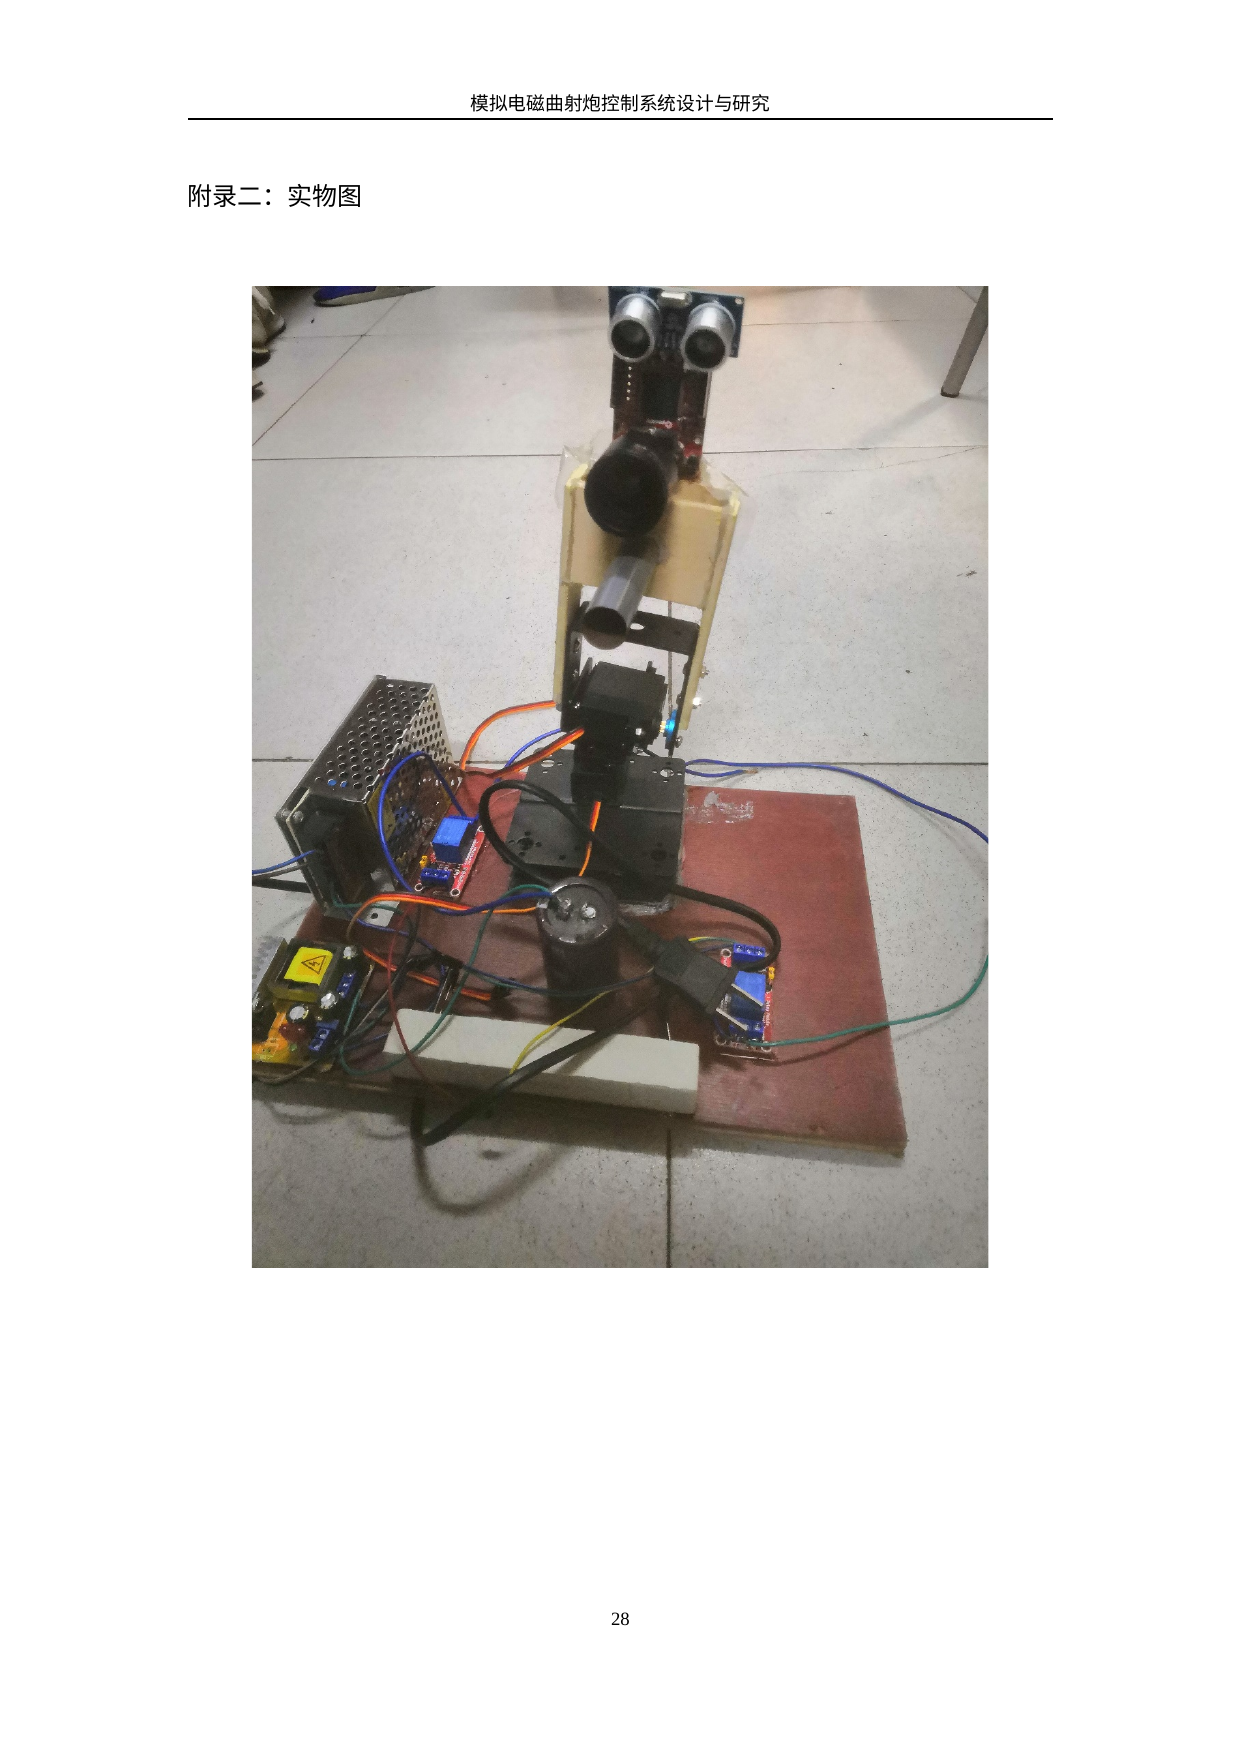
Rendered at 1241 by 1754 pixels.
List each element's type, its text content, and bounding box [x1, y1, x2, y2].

subtitle 附录二：实物图 [187, 162, 1053, 227]
picture [251, 286, 989, 1268]
